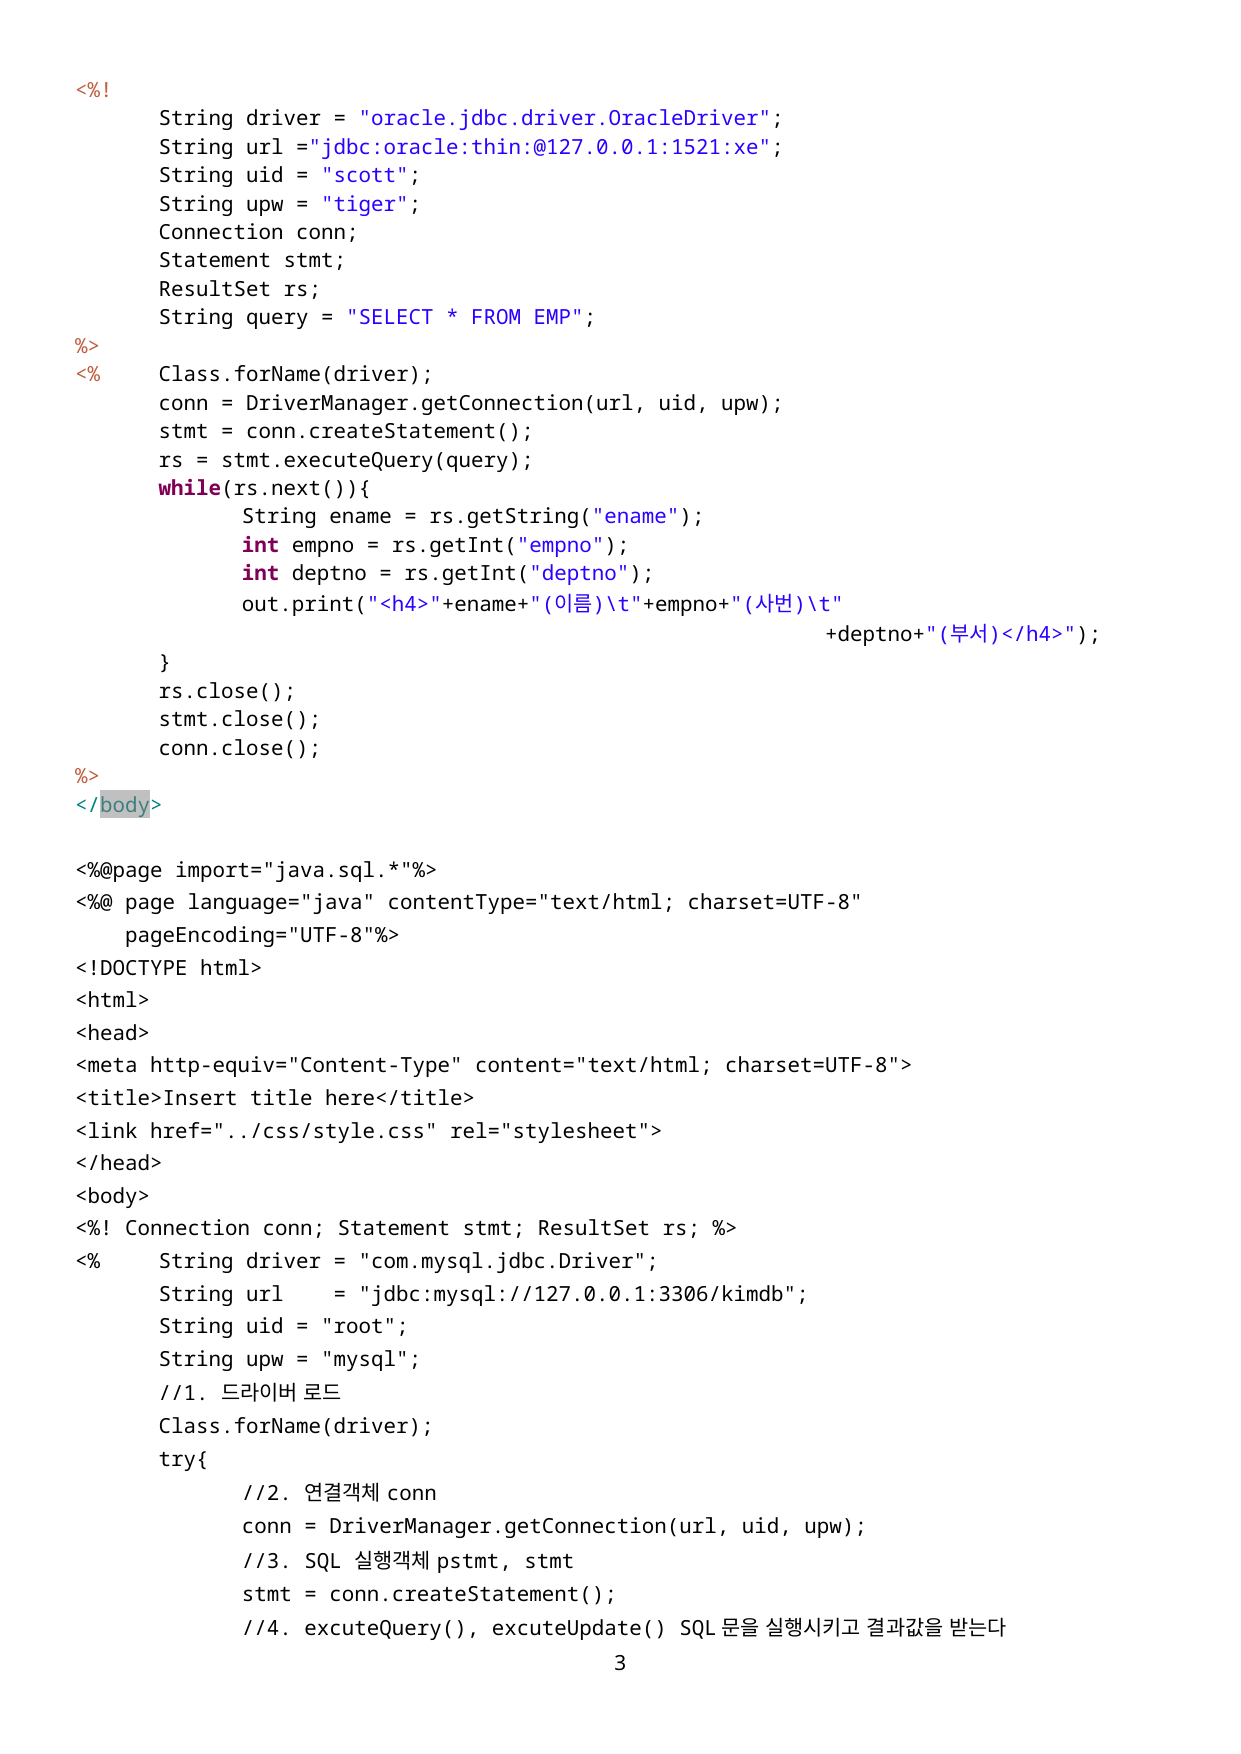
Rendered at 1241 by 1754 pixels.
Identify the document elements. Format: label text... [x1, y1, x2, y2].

text <%@ page language="java" contentType="text/html; charset=UTF-8" [75, 887, 1165, 916]
text //3. SQL 실행객체 pstmt, stmt [75, 1544, 1165, 1574]
text +deptno+"(부서)</h4>"); [75, 617, 1165, 647]
text String url ="jdbc:oracle:thin:@127.0.0.1:1521:xe"; [75, 132, 1165, 160]
text <html> [75, 985, 1165, 1014]
text <% Class.forName(driver); [75, 359, 1165, 388]
text <%! [75, 75, 1165, 103]
text String uid = "scott"; [75, 160, 1165, 189]
text <%@page import="java.sql.*"%> [75, 855, 1165, 883]
text <head> [75, 1018, 1165, 1046]
text <title>Insert title here</title> [75, 1083, 1165, 1112]
text String upw = "tiger"; [75, 189, 1165, 217]
text <!DOCTYPE html> [75, 953, 1165, 981]
text String upw = "mysql"; [75, 1344, 1165, 1372]
text </body> [150, 790, 1165, 818]
text <meta http-equiv="Content-Type" content="text/html; charset=UTF-8"> [75, 1051, 1165, 1079]
text conn = DriverManager.getConnection(url, uid, upw); [75, 1511, 1165, 1540]
text int deptno = rs.getInt("deptno"); [75, 558, 1165, 587]
text int empno = rs.getInt("empno"); [75, 530, 1165, 558]
text String uid = "root"; [75, 1311, 1165, 1340]
text conn = DriverManager.getConnection(url, uid, upw); [75, 388, 1165, 416]
text } [75, 647, 1165, 676]
text String query = "SELECT * FROM EMP"; [75, 302, 1165, 331]
text out.print("<h4>"+ename+"(이름)\t"+empno+"(사번)\t" [75, 587, 1165, 617]
text rs = stmt.executeQuery(query); [75, 445, 1165, 473]
text ResultSet rs; [75, 274, 1165, 302]
text pageEncoding="UTF-8"%> [75, 920, 1165, 948]
text //1. 드라이버 로드 [75, 1377, 1165, 1407]
text String ename = rs.getString("ename"); [75, 502, 1165, 530]
text stmt = conn.createStatement(); [75, 1579, 1165, 1607]
text </head> [75, 1148, 1165, 1177]
text Class.forName(driver); [75, 1411, 1165, 1440]
text rs.close(); [75, 676, 1165, 704]
text String driver = "oracle.jdbc.driver.OracleDriver"; [75, 103, 1165, 132]
text <% String driver = "com.mysql.jdbc.Driver"; [75, 1246, 1165, 1274]
text //4. excuteQuery(), excuteUpdate() SQL문을 실행시키고 결과값을 받는다 [75, 1611, 1165, 1642]
text conn.close(); [75, 733, 1165, 761]
text <body> [75, 1181, 1165, 1209]
text Statement stmt; [75, 246, 1165, 274]
text Connection conn; [75, 217, 1165, 246]
text //2. 연결객체 conn [75, 1477, 1165, 1507]
text while(rs.next()){ [75, 473, 1165, 502]
text <link href="../css/style.css" rel="stylesheet"> [75, 1116, 1165, 1144]
text try{ [75, 1444, 1165, 1472]
text <%! Connection conn; Statement stmt; ResultSet rs; %> [75, 1213, 1165, 1242]
text String url = "jdbc:mysql://127.0.0.1:3306/kimdb"; [75, 1279, 1165, 1307]
text %> [75, 761, 1165, 790]
text </body> [75, 790, 100, 818]
text stmt.close(); [75, 704, 1165, 733]
text stmt = conn.createStatement(); [75, 416, 1165, 445]
text %> [75, 331, 1165, 359]
